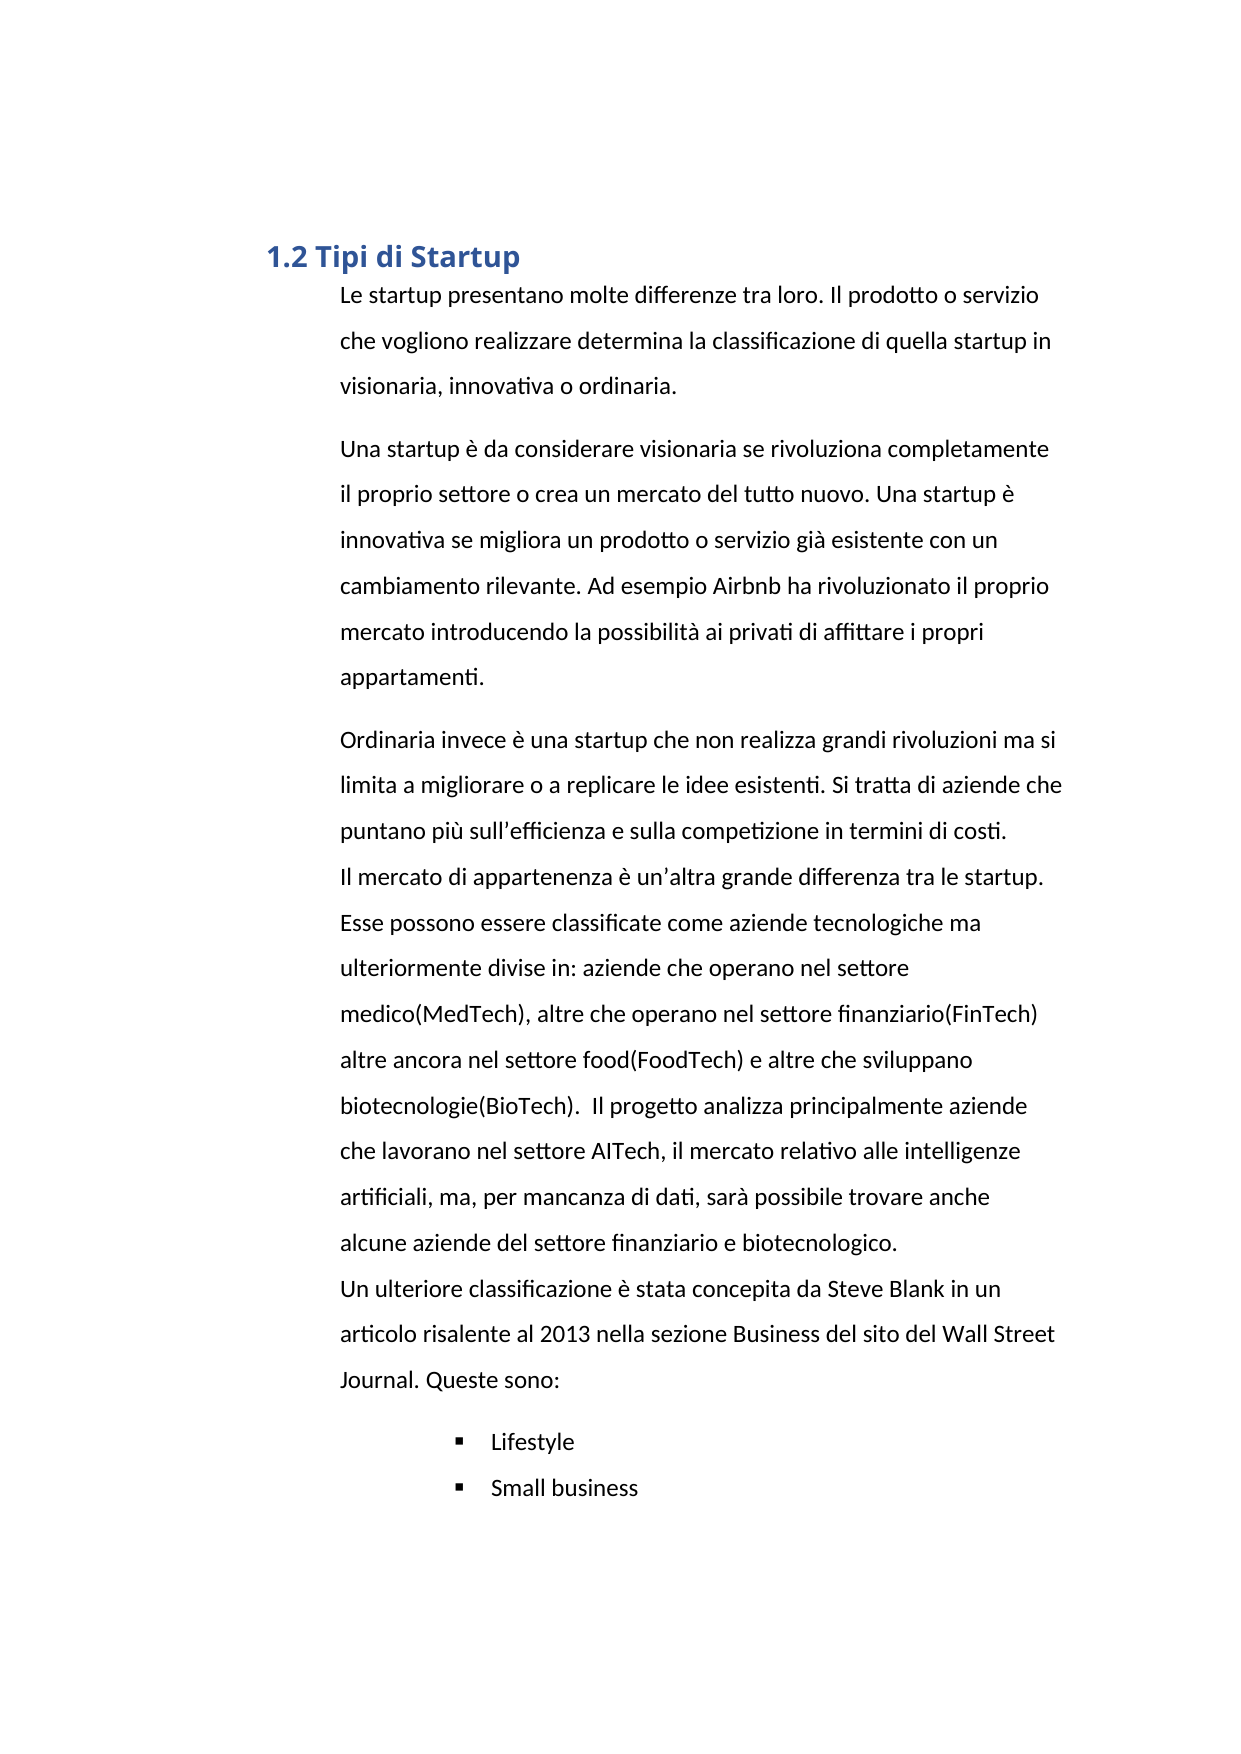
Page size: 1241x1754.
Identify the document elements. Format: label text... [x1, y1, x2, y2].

list Lifestyle [453, 1427, 1063, 1457]
text Una startup è da considerare visionaria se rivoluziona completamente il proprio settore o crea un mercato del tutto nuovo. Una startup è innovativa se migliora un prodotto o servizio già esistente con un cambiamento rilevante. Ad esempio Airbnb ha rivoluzionato il proprio mercato introducendo la possibilità ai privati di affittare i propri appartamenti. [340, 433, 1063, 692]
text Le startup presentano molte differenze tra loro. Il prodotto o servizio che vogliono realizzare determina la classificazione di quella startup in visionaria, innovativa o ordinaria. [340, 279, 1063, 401]
list Small business [453, 1472, 1063, 1503]
subtitle 1.2 Tipi di Startup [266, 236, 1063, 276]
text Ordinaria invece è una startup che non realizza grandi rivoluzioni ma si limita a migliorare o a replicare le idee esistenti. Si tratta di aziende che puntano più sull’efficienza e sulla competizione in termini di costi. Il mercato di appartenenza è un’altra grande differenza tra le startup. Esse possono essere classificate come aziende tecnologiche ma ulteriormente divise in: aziende che operano nel settore medico(MedTech), altre che operano nel settore finanziario(FinTech) altre ancora nel settore food(FoodTech) e altre che sviluppano biotecnologie(BioTech). Il progetto analizza principalmente aziende che lavorano nel settore AITech, il mercato relativo alle intelligenze artificiali, ma, per mancanza di dati, sarà possibile trovare anche alcune aziende del settore finanziario e biotecnologico. Un ulteriore classificazione è stata concepita da Steve Blank in un articolo risalente al 2013 nella sezione Business del sito del Wall Street Journal. Queste sono: [340, 724, 1063, 1395]
